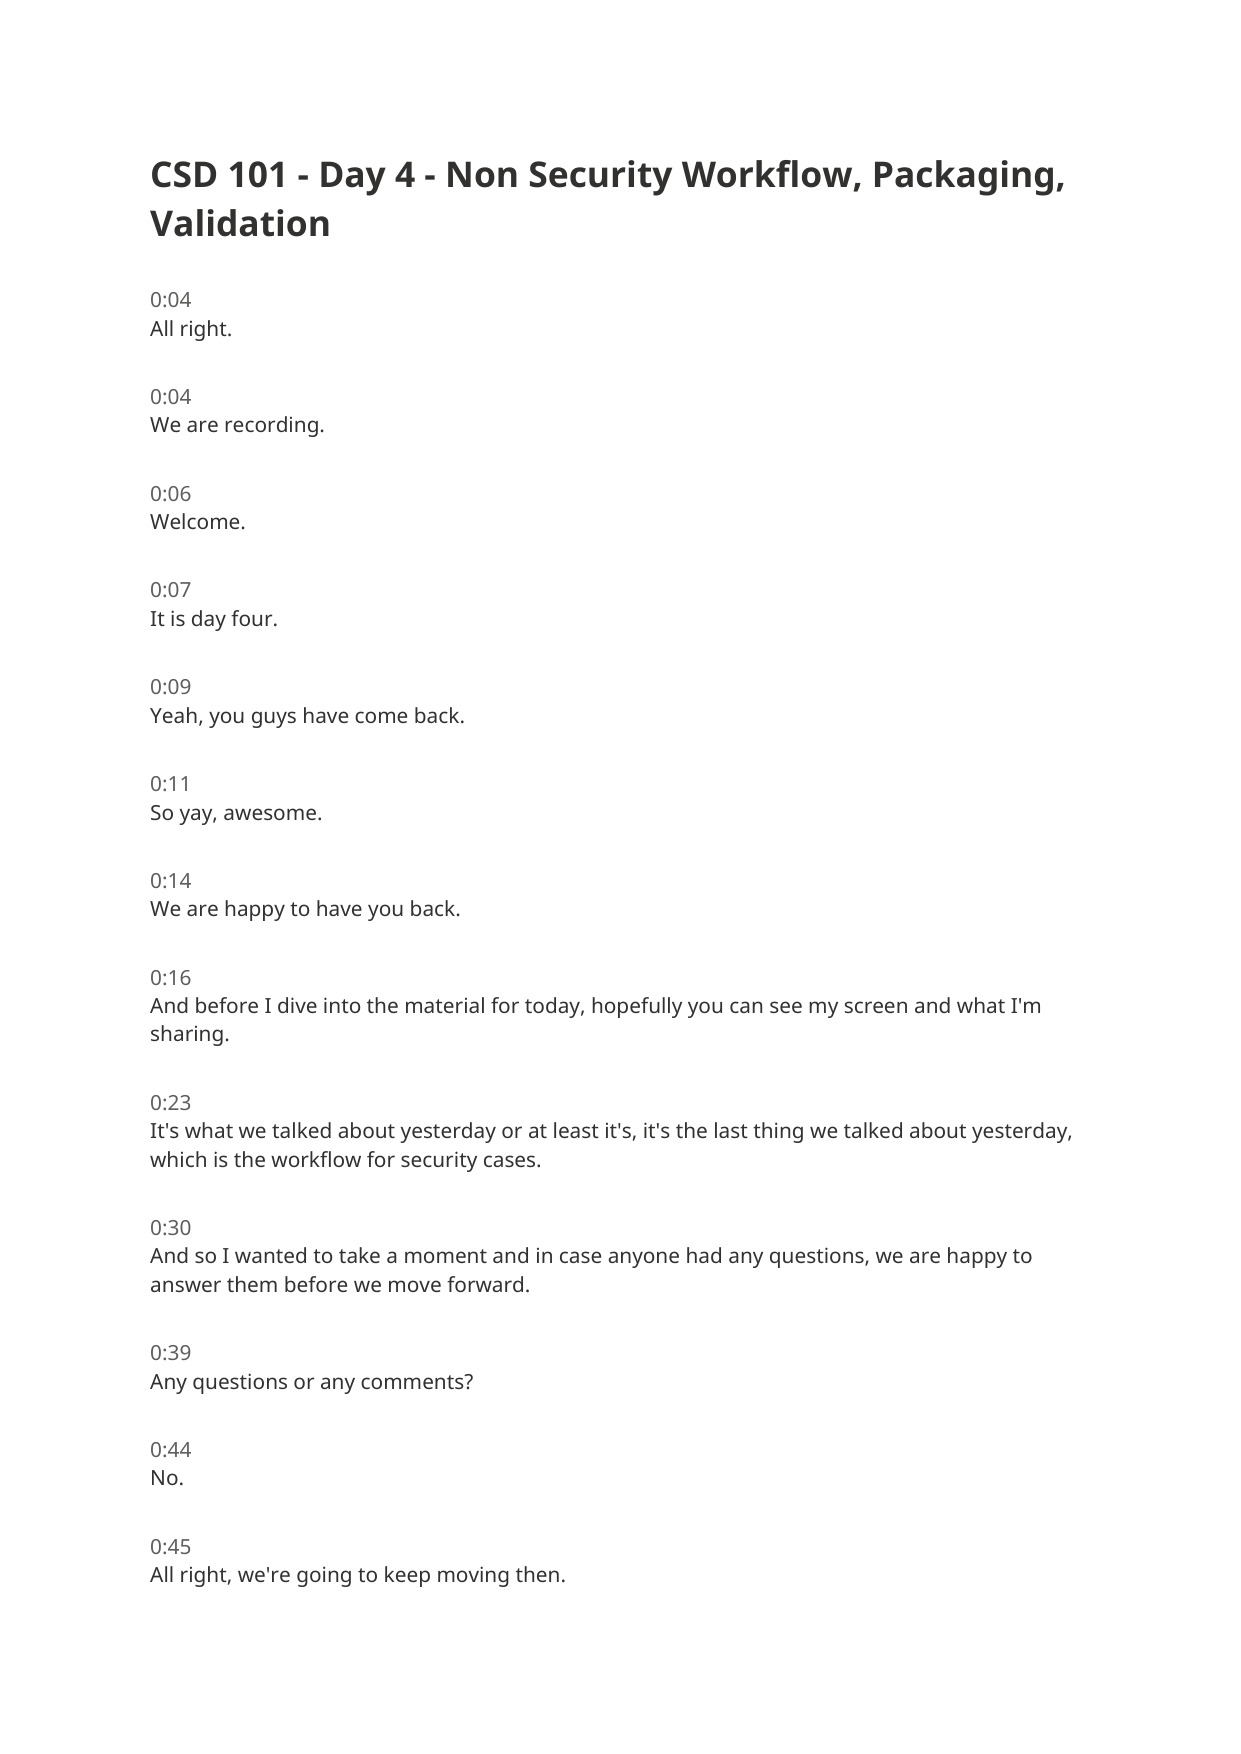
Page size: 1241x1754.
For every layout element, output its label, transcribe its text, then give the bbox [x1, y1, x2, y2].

text 0:14 We are happy to have you back. [150, 837, 1090, 923]
text 0:45 All right, we're going to keep moving then. [150, 1503, 1090, 1589]
text CSD 101 - Day 4 - Non Security Workflow, Packaging, Validation [150, 150, 1090, 246]
text 0:09 Yeah, you guys have come back. [150, 644, 1090, 729]
text 0:06 Welcome. [150, 450, 1090, 536]
text 0:04 All right. [150, 257, 1090, 342]
text 0:23 It's what we talked about yesterday or at least it's, it's the last thing we talked about yesterday, which is the workflow for security cases. [150, 1059, 1090, 1173]
text 0:44 No. [150, 1407, 1090, 1492]
text 0:16 And before I dive into the material for today, hopefully you can see my screen and what I'm sharing. [150, 934, 1090, 1048]
text 0:30 And so I wanted to take a moment and in case anyone had any questions, we are happy to answer them before we move forward. [150, 1185, 1090, 1298]
text 0:39 Any questions or any comments? [150, 1310, 1090, 1395]
text 0:07 It is day four. [150, 547, 1090, 632]
text 0:11 So yay, awesome. [150, 741, 1090, 826]
text 0:04 We are recording. [150, 354, 1090, 439]
